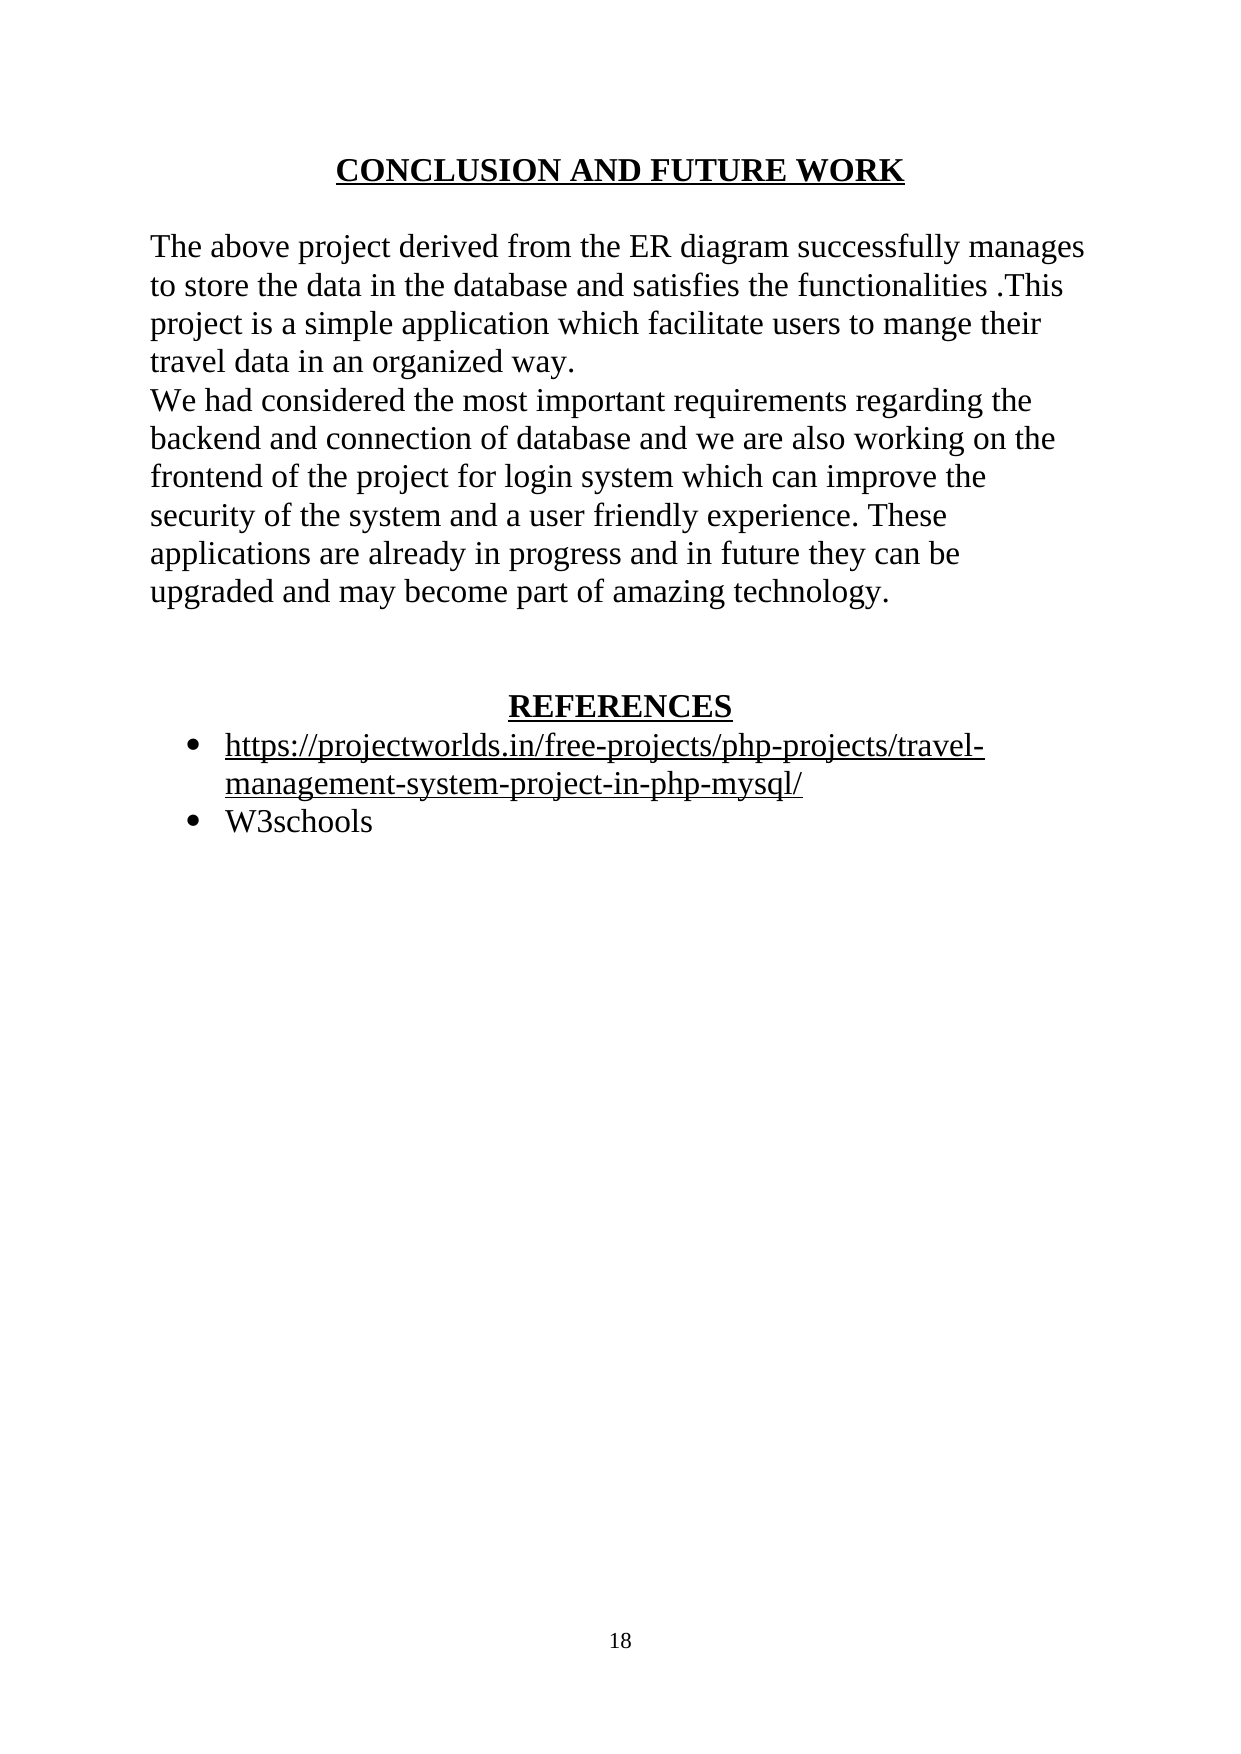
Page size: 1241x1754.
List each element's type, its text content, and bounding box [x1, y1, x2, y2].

text REFERENCES [150, 687, 1090, 725]
text CONCLUSION AND FUTURE WORK [150, 150, 1090, 188]
text We had considered the most important requirements regarding the backend and connection of database and we are also working on the frontend of the project for login system which can improve the security of the system and a user friendly experience. These applications are already in progress and in future they can be upgraded and may become part of amazing technology. [150, 380, 1090, 610]
list W3schools [187, 802, 1090, 840]
text The above project derived from the ER diagram successfully manages to store the data in the database and satisfies the functionalities .This project is a simple application which facilitate users to mange their travel data in an organized way. [150, 227, 1090, 380]
list https://projectworlds.in/free-projects/php-projects/travel-management-system-project-in-php-mysql/ [187, 725, 1090, 802]
